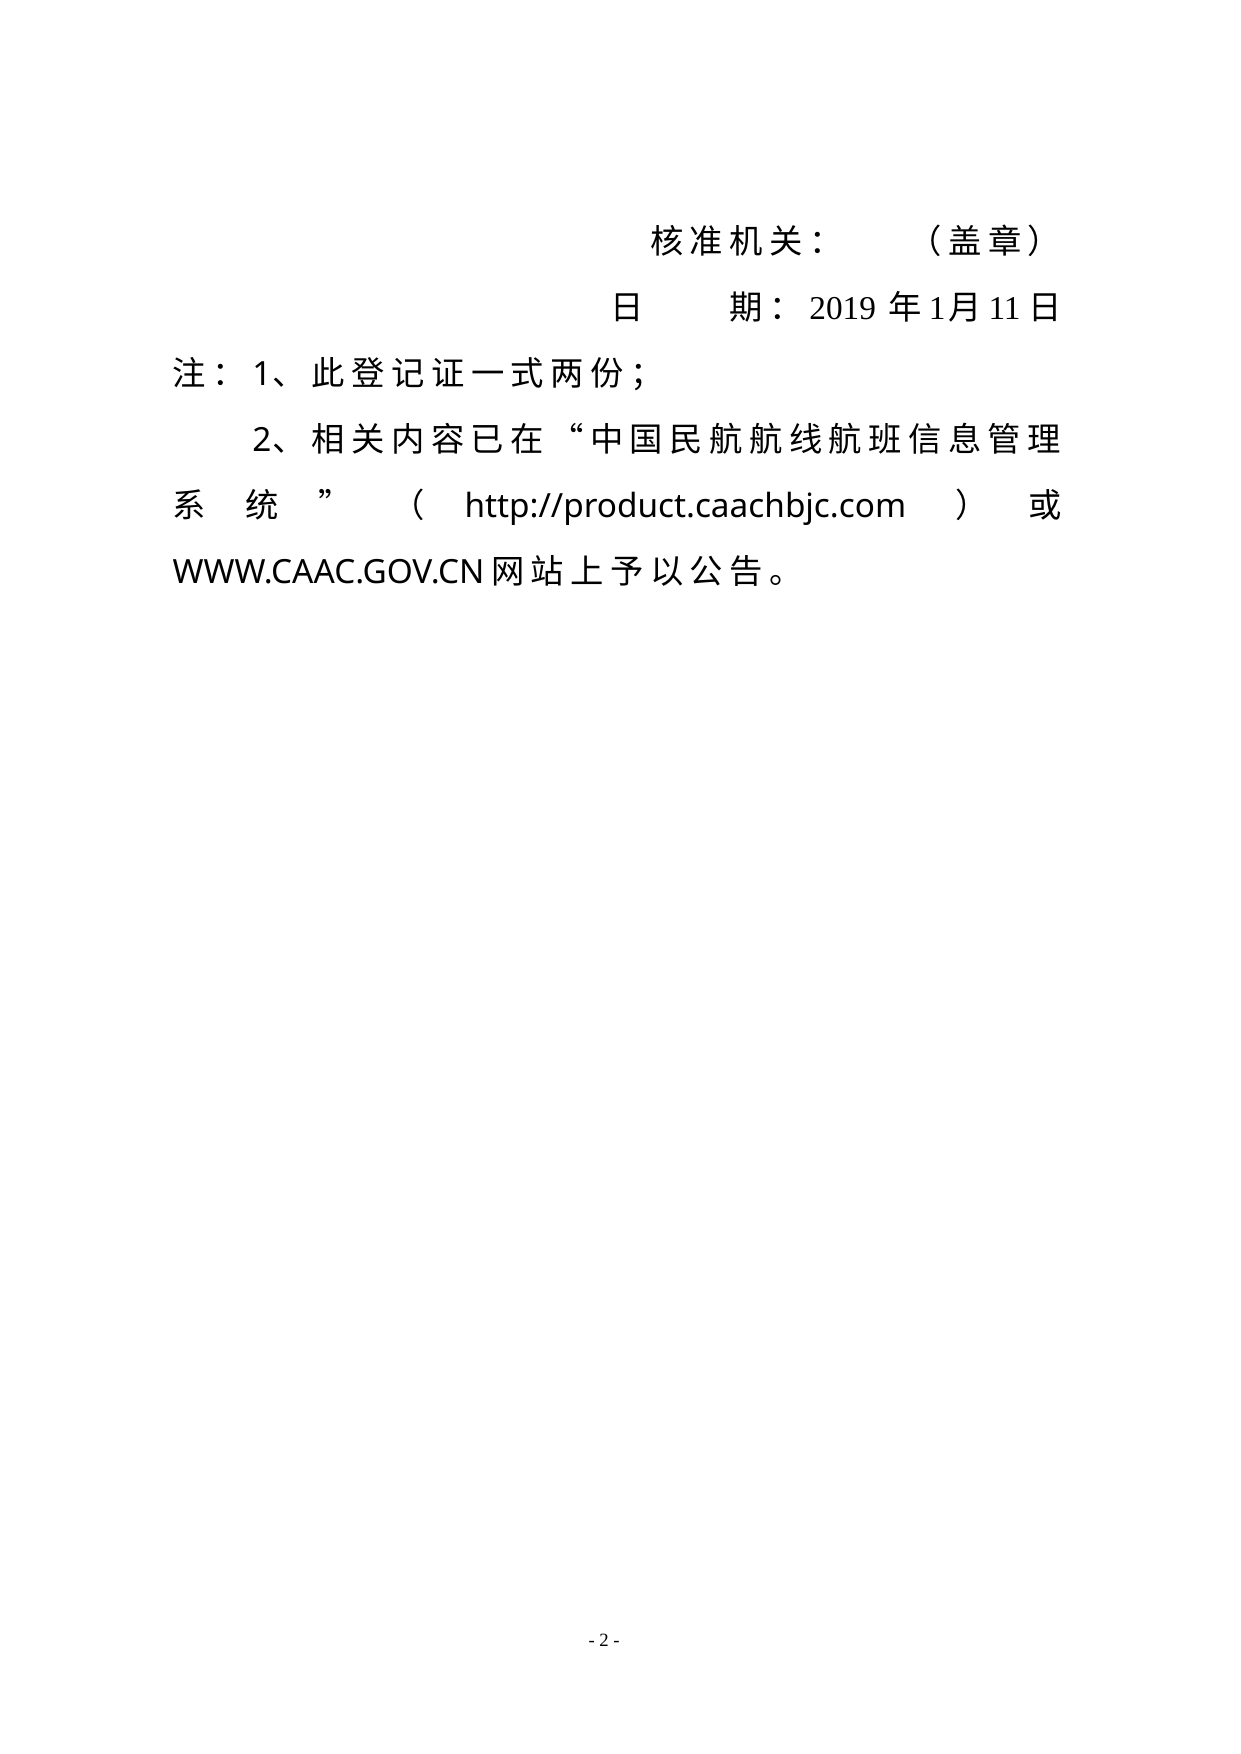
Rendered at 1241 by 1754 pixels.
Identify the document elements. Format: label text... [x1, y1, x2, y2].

text 日 期：2019年1月11日 [172, 272, 1068, 338]
text 注：1、此登记证一式两份； [172, 338, 1068, 404]
text 2、相关内容已在“中国民航航线航班信息管理系统”（http://product.caachbjc.com）或WWW.CAAC.GOV.CN网站上予以公告。 [172, 404, 1068, 602]
text 核准机关： （盖章） [172, 206, 1068, 272]
